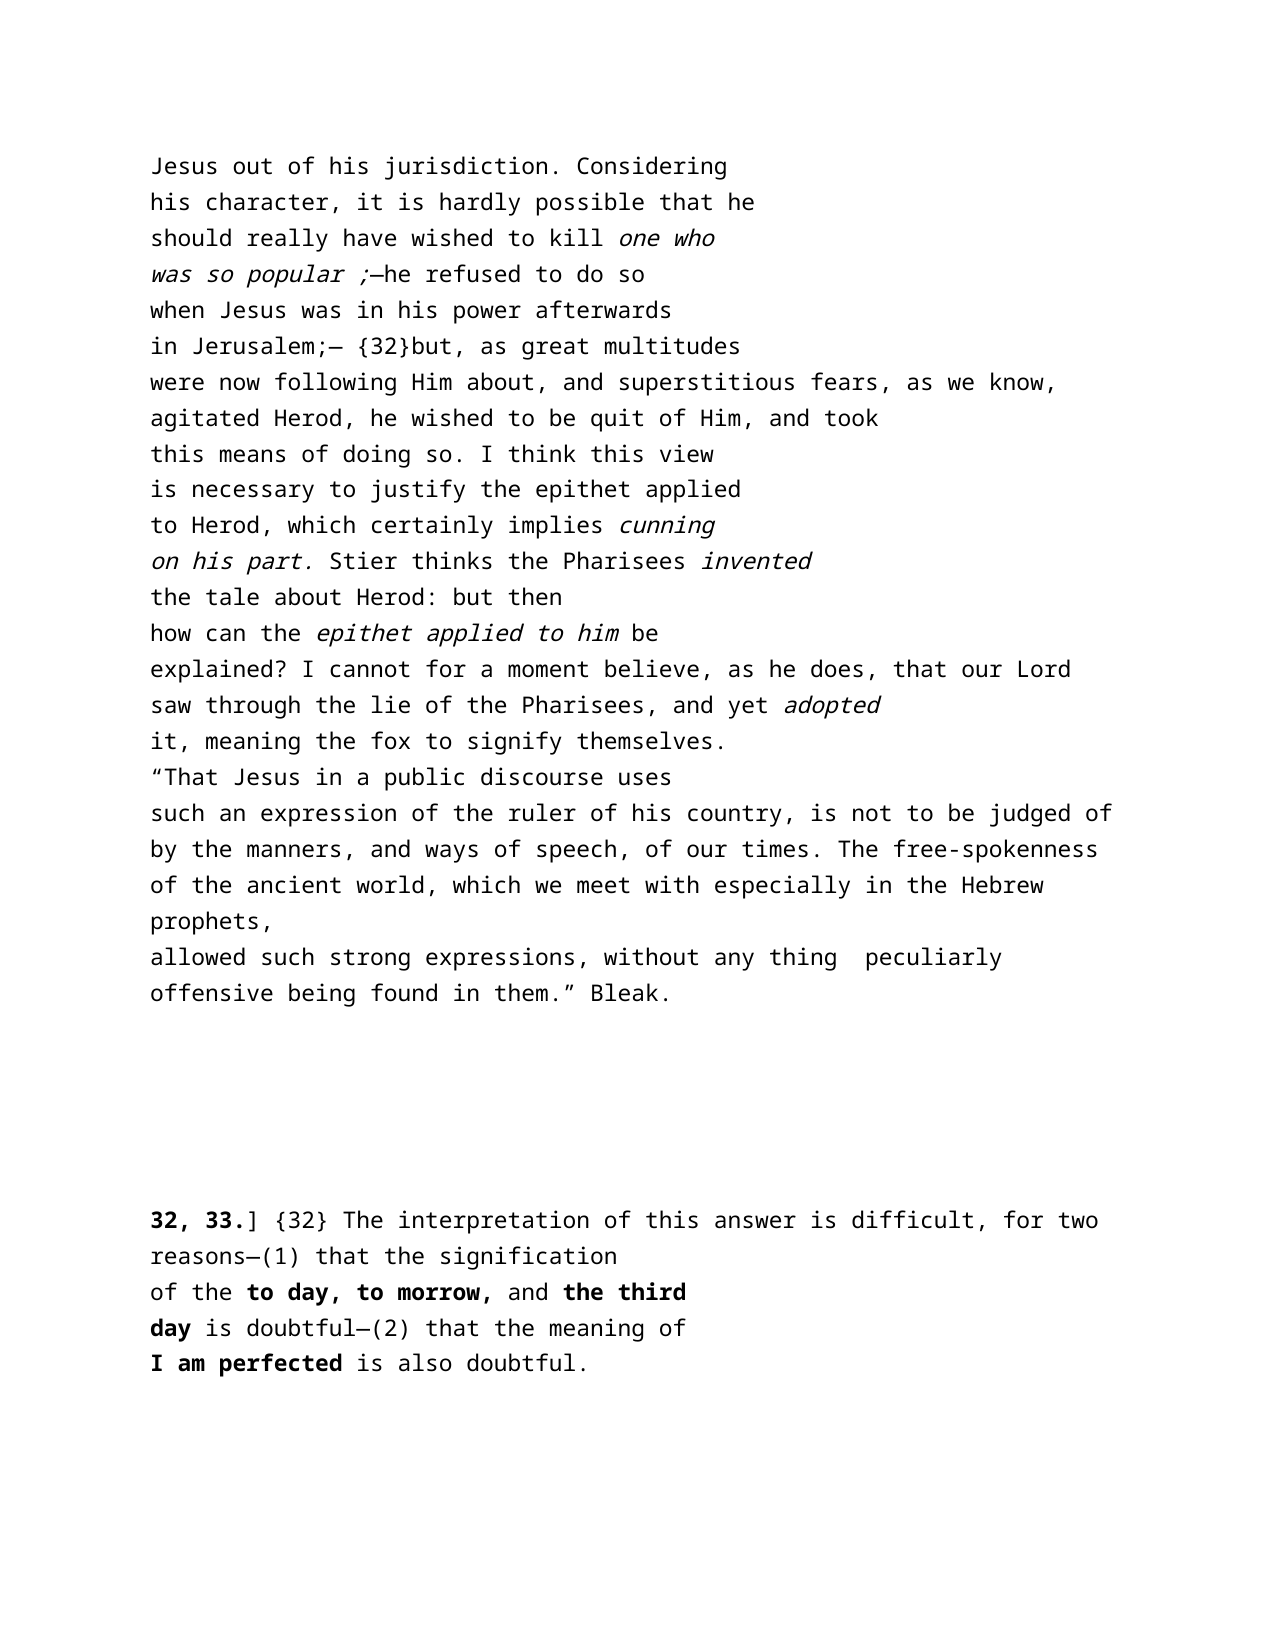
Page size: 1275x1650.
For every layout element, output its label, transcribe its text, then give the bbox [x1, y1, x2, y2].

text 32, 33.] {32} The interpretation of this answer is difficult, for two reasons—(1) that the signification of the to day, to morrow, and the third day is doubtful—(2) that the meaning of I am perfected is also doubtful. [150, 1204, 1125, 1379]
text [150, 150, 1125, 1008]
